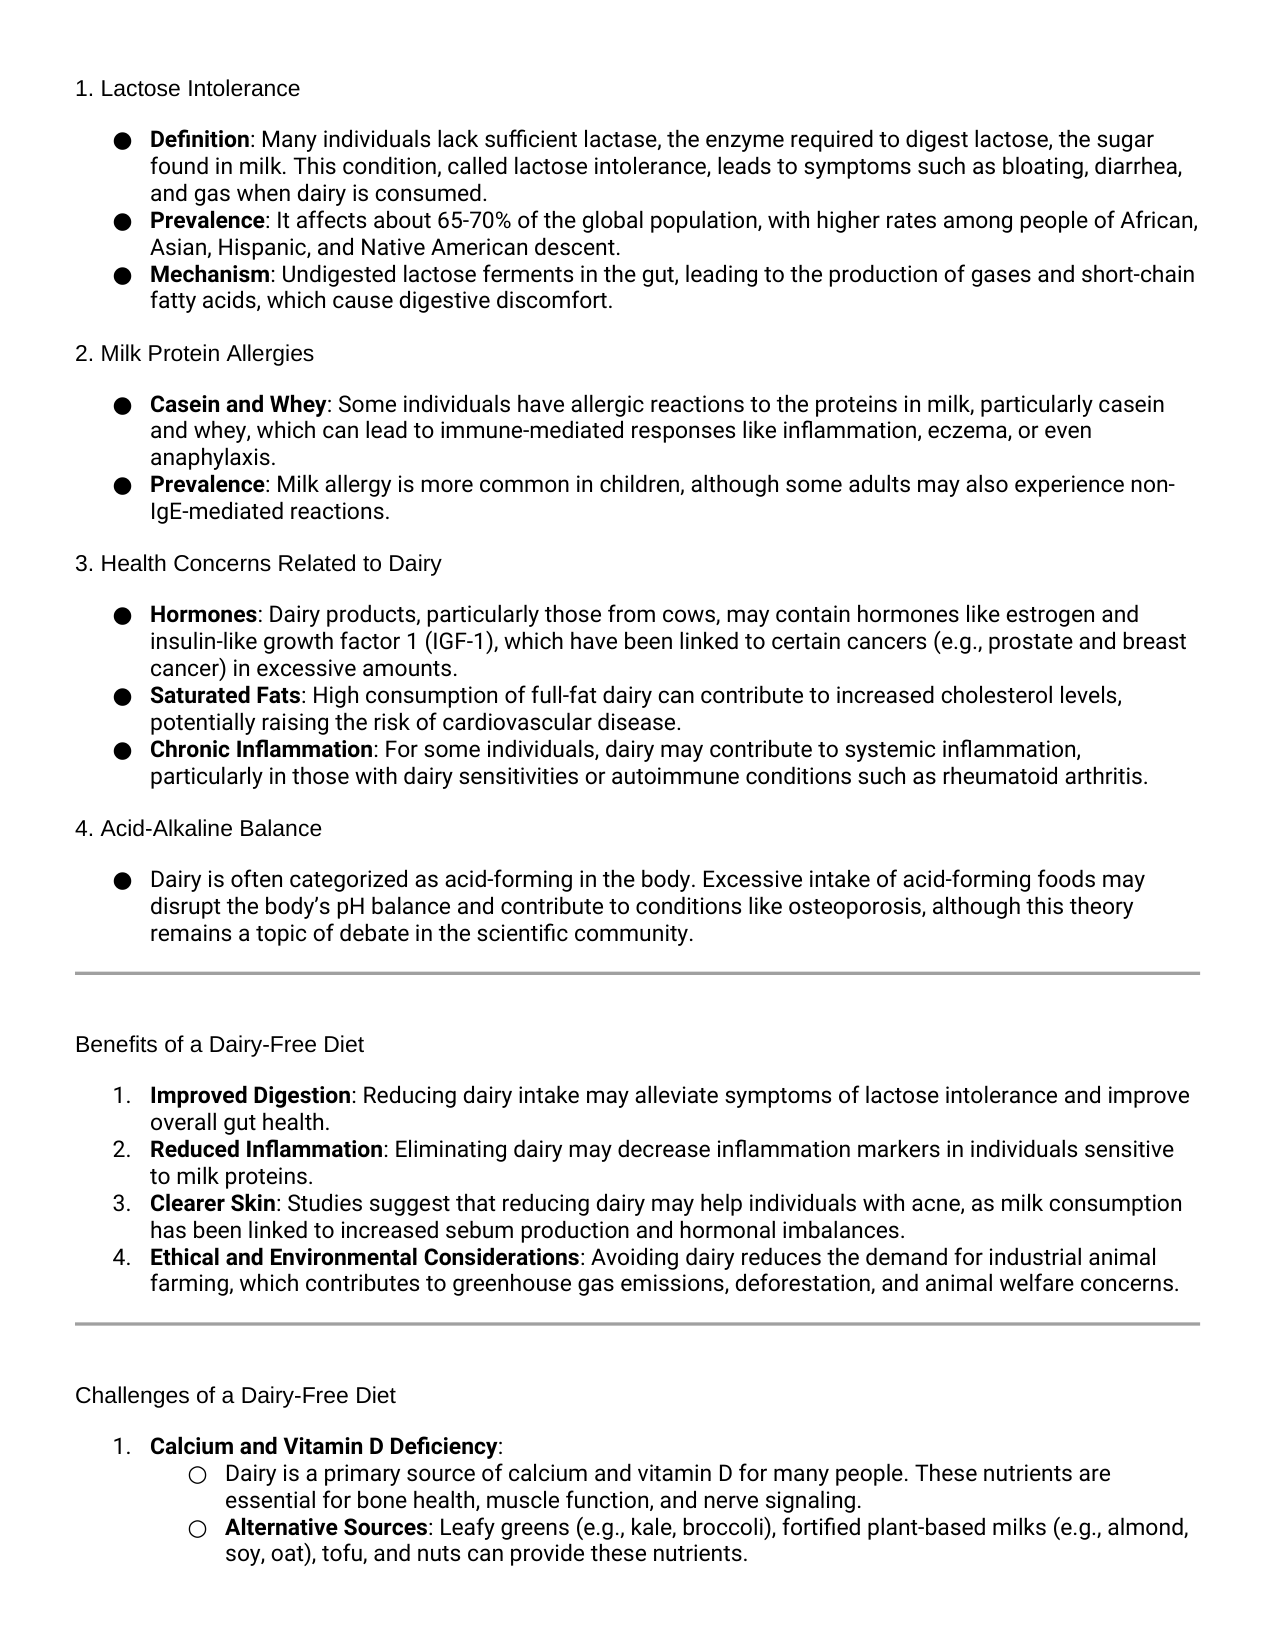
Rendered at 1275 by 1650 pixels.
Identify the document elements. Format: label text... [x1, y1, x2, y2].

list Prevalence: It affects about 65-70% of the global population, with higher rates among people of African, Asian, Hispanic, and Native American descent. [112, 207, 1200, 261]
text Benefits of a Dairy-Free Diet [75, 1031, 1200, 1057]
list Ethical and Environmental Considerations: Avoiding dairy reduces the demand for industrial animal farming, which contributes to greenhouse gas emissions, deforestation, and animal welfare concerns. [112, 1244, 1200, 1297]
list Casein and Whey: Some individuals have allergic reactions to the proteins in milk, particularly casein and whey, which can lead to immune-mediated responses like inflammation, eczema, or even anaphylaxis. [112, 391, 1200, 471]
list Dairy is often categorized as acid-forming in the body. Excessive intake of acid-forming foods may disrupt the body’s pH balance and contribute to conditions like osteoporosis, although this theory remains a topic of debate in the scientific community. [112, 866, 1200, 947]
list Chronic Inflammation: For some individuals, dairy may contribute to systemic inflammation, particularly in those with dairy sensitivities or autoimmune conditions such as rheumatoid arthritis. [112, 736, 1200, 790]
list Prevalence: Milk allergy is more common in children, although some adults may also experience non-IgE-mediated reactions. [112, 471, 1200, 525]
list Reduced Inflammation: Eliminating dairy may decrease inflammation markers in individuals sensitive to milk proteins. [112, 1136, 1200, 1190]
list Definition: Many individuals lack sufficient lactase, the enzyme required to digest lactose, the sugar found in milk. This condition, called lactose intolerance, leads to symptoms such as bloating, diarrhea, and gas when dairy is consumed. [112, 126, 1200, 207]
list Mechanism: Undigested lactose ferments in the gut, leading to the production of gases and short-chain fatty acids, which cause digestive discomfort. [112, 261, 1200, 314]
text 3. Health Concerns Related to Dairy [75, 550, 1200, 577]
list Hormones: Dairy products, particularly those from cows, may contain hormones like estrogen and insulin-like growth factor 1 (IGF-1), which have been linked to certain cancers (e.g., prostate and breast cancer) in excessive amounts. [112, 602, 1200, 682]
list Improved Digestion: Reducing dairy intake may alleviate symptoms of lactose intolerance and improve overall gut health. [112, 1082, 1200, 1136]
list Alternative Sources: Leafy greens (e.g., kale, broccoli), fortified plant-based milks (e.g., almond, soy, oat), tofu, and nuts can provide these nutrients. [187, 1514, 1200, 1567]
text 1. Lactose Intolerance [75, 75, 1200, 101]
list Clearer Skin: Studies suggest that reducing dairy may help individuals with acne, as milk consumption has been linked to increased sebum production and hormonal imbalances. [112, 1190, 1200, 1244]
text 4. Acid-Alkaline Balance [75, 815, 1200, 841]
text 2. Milk Protein Allergies [75, 339, 1200, 366]
list Calcium and Vitamin D Deficiency: [112, 1433, 1200, 1460]
list Saturated Fats: High consumption of full-fat dairy can contribute to increased cholesterol levels, potentially raising the risk of cardiovascular disease. [112, 682, 1200, 736]
text Challenges of a Dairy-Free Diet [75, 1382, 1200, 1408]
list Dairy is a primary source of calcium and vitamin D for many people. These nutrients are essential for bone health, muscle function, and nerve signaling. [187, 1460, 1200, 1514]
